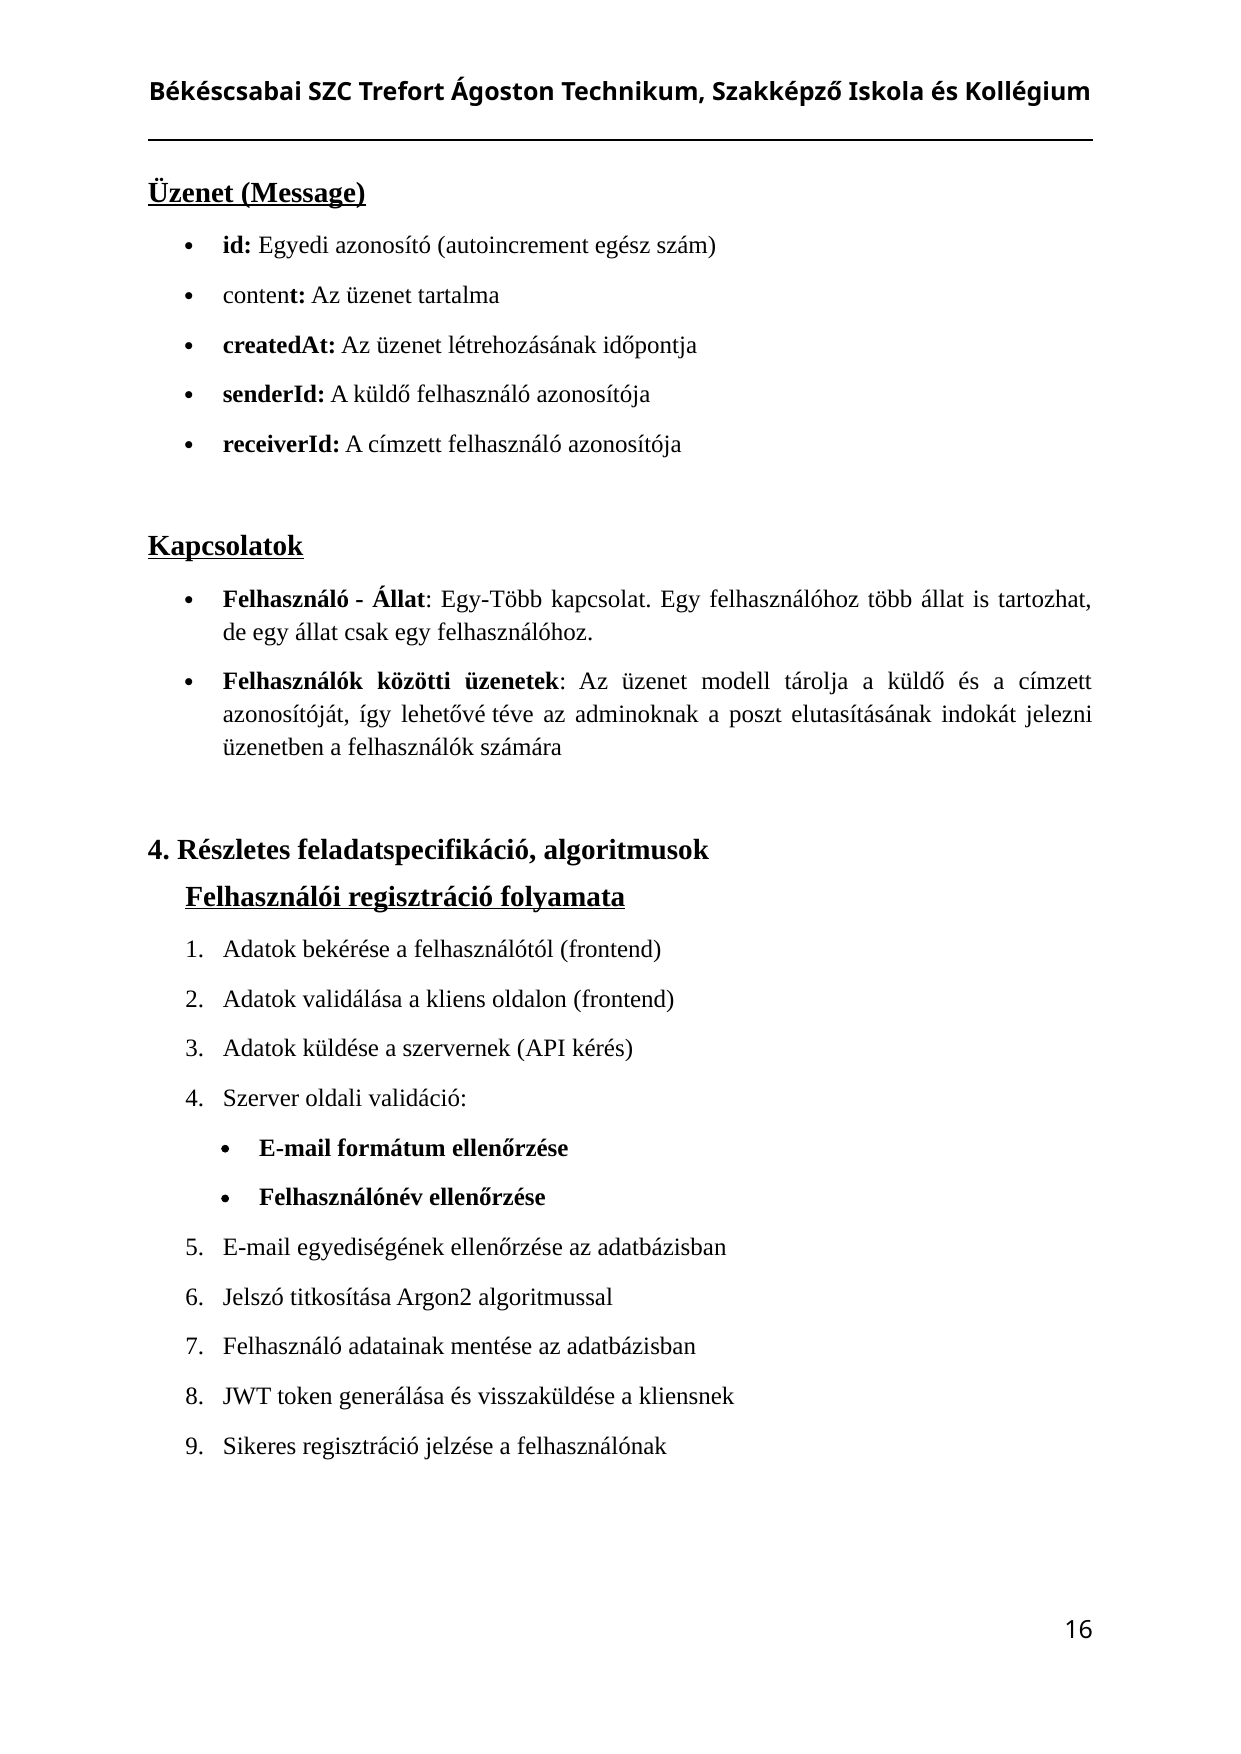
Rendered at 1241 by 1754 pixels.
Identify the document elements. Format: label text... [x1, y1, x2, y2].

list Felhasználó adatainak mentése az adatbázisban [185, 1331, 1093, 1360]
list Felhasználó - Állat: Egy-Több kapcsolat. Egy felhasználóhoz több állat is tartozhat, de egy állat csak egy felhasználóhoz. [185, 584, 1093, 646]
list Jelszó titkosítása Argon2 algoritmussal [185, 1282, 1093, 1311]
list Adatok validálása a kliens oldalon (frontend) [185, 984, 1093, 1012]
list Adatok bekérése a felhasználótól (frontend) [185, 934, 1093, 963]
list receiverId: A címzett felhasználó azonosítója [185, 429, 1093, 458]
list Adatok küldése a szervernek (API kérés) [185, 1033, 1093, 1062]
list senderId: A küldő felhasználó azonosítója [185, 379, 1093, 408]
list E-mail formátum ellenőrzése [221, 1133, 1093, 1161]
list Felhasználók közötti üzenetek: Az üzenet modell tárolja a küldő és a címzett azonosítóját, így lehetővé téve az adminoknak a poszt elutasításának indokát jelezni üzenetben a felhasználók számára [185, 666, 1093, 761]
list id: Egyedi azonosító (autoincrement egész szám) [185, 230, 1093, 259]
list JWT token generálása és visszaküldése a kliensnek [185, 1381, 1093, 1410]
list Szerver oldali validáció: [185, 1083, 1093, 1112]
list createdAt: Az üzenet létrehozásának időpontja [185, 330, 1093, 358]
list Felhasználónév ellenőrzése [221, 1182, 1093, 1211]
list content: Az üzenet tartalma [185, 280, 1093, 309]
text Üzenet (Message) [148, 175, 1093, 209]
subtitle 4. Részletes feladatspecifikáció, algoritmusok [148, 832, 1093, 865]
text Felhasználói regisztráció folyamata [185, 879, 1093, 912]
text Kapcsolatok [148, 528, 1093, 562]
list Sikeres regisztráció jelzése a felhasználónak [185, 1431, 1093, 1459]
list E-mail egyediségének ellenőrzése az adatbázisban [185, 1232, 1093, 1261]
